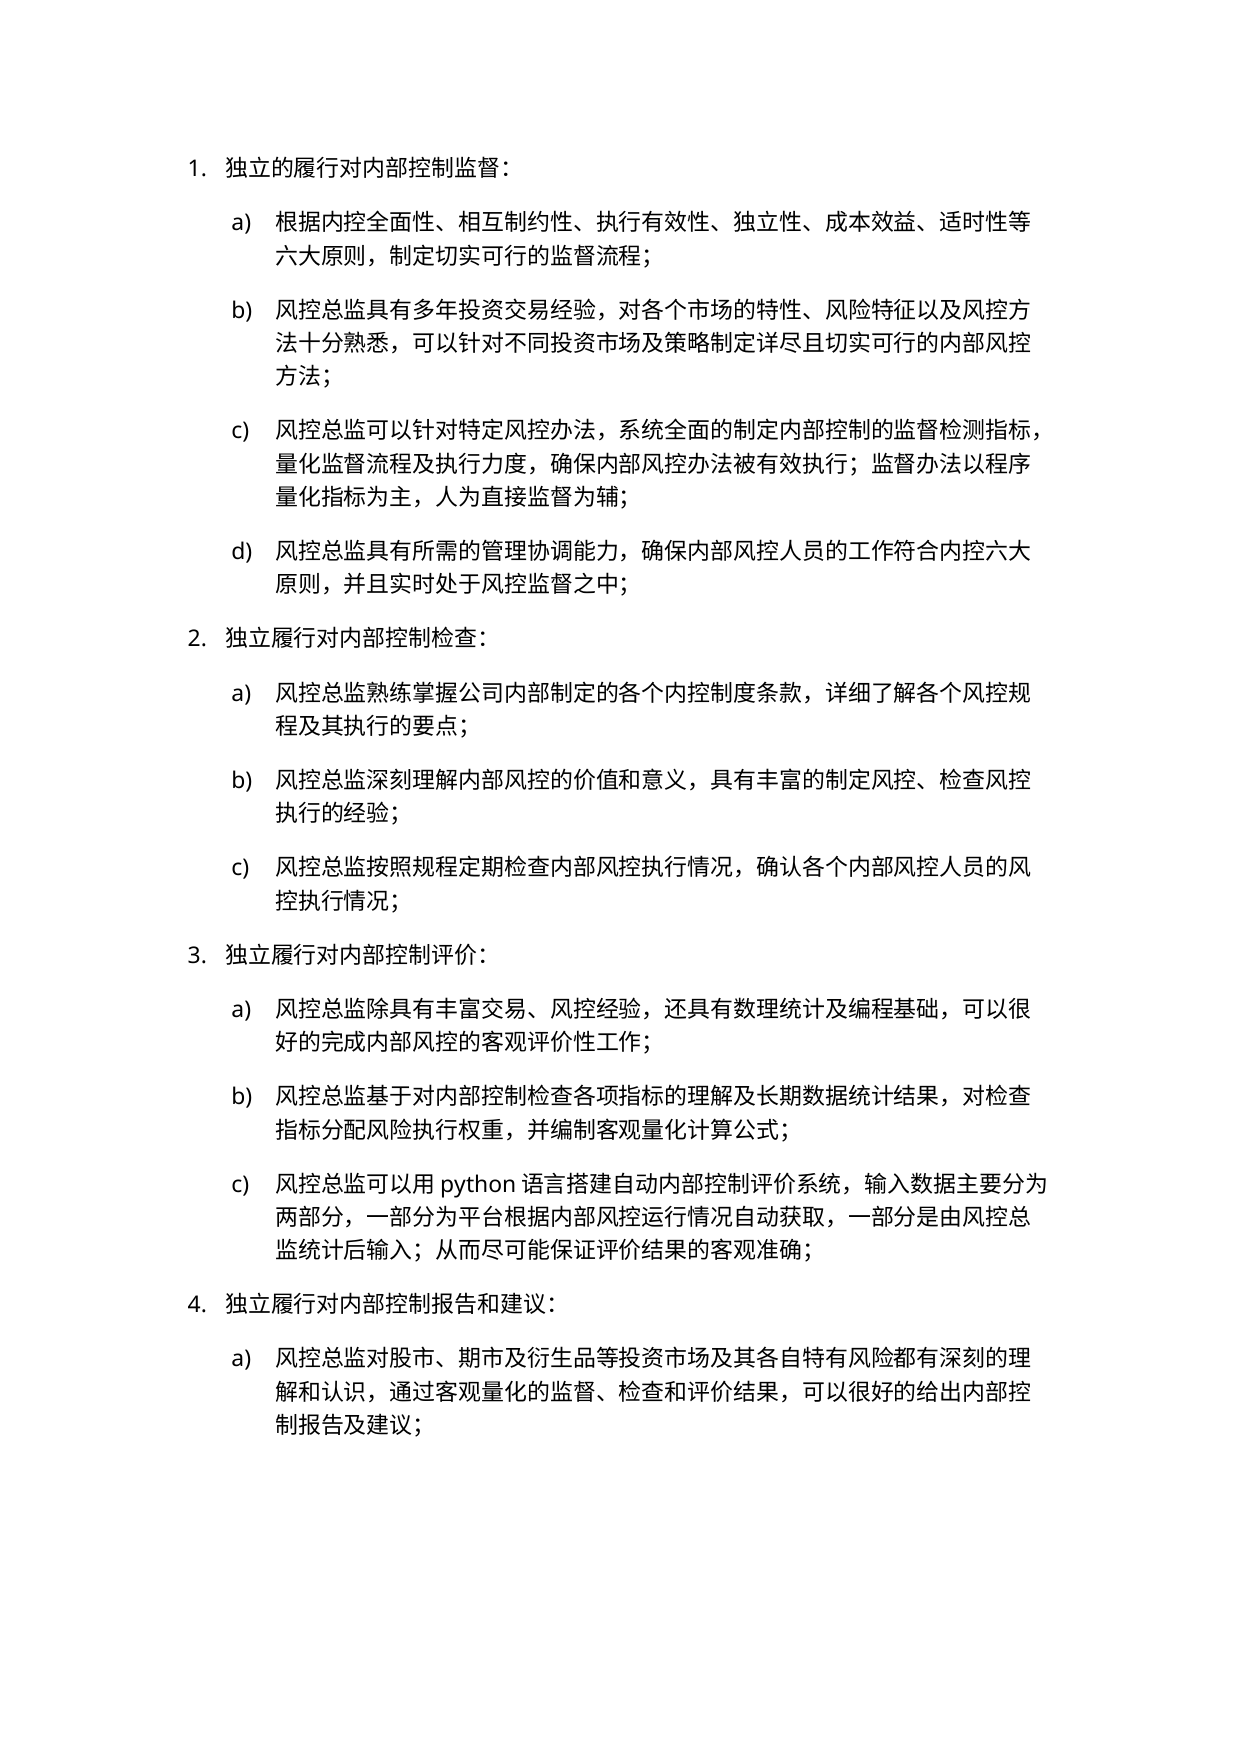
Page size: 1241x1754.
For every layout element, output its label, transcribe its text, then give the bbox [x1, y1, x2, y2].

list 风控总监深刻理解内部风控的价值和意义，具有丰富的制定风控、检查风控执行的经验； [231, 762, 1053, 828]
list 风控总监对股市、期市及衍生品等投资市场及其各自特有风险都有深刻的理解和认识，通过客观量化的监督、检查和评价结果，可以很好的给出内部控制报告及建议； [231, 1340, 1053, 1440]
list 风控总监可以针对特定风控办法，系统全面的制定内部控制的监督检测指标，量化监督流程及执行力度，确保内部风控办法被有效执行；监督办法以程序量化指标为主，人为直接监督为辅； [231, 412, 1053, 512]
list 独立的履行对内部控制监督： [187, 150, 1053, 183]
list 独立履行对内部控制评价： [187, 937, 1053, 970]
list 风控总监具有多年投资交易经验，对各个市场的特性、风险特征以及风控方法十分熟悉，可以针对不同投资市场及策略制定详尽且切实可行的内部风控方法； [231, 292, 1053, 391]
list 风控总监可以用python语言搭建自动内部控制评价系统，输入数据主要分为两部分，一部分为平台根据内部风控运行情况自动获取，一部分是由风控总监统计后输入；从而尽可能保证评价结果的客观准确； [231, 1166, 1053, 1265]
list 风控总监熟练掌握公司内部制定的各个内控制度条款，详细了解各个风控规程及其执行的要点； [231, 674, 1053, 741]
list 风控总监具有所需的管理协调能力，确保内部风控人员的工作符合内控六大原则，并且实时处于风控监督之中； [231, 533, 1053, 599]
list 风控总监基于对内部控制检查各项指标的理解及长期数据统计结果，对检查指标分配风险执行权重，并编制客观量化计算公式； [231, 1078, 1053, 1145]
list 独立履行对内部控制检查： [187, 620, 1053, 653]
list 风控总监按照规程定期检查内部风控执行情况，确认各个内部风控人员的风控执行情况； [231, 849, 1053, 916]
list 风控总监除具有丰富交易、风控经验，还具有数理统计及编程基础，可以很好的完成内部风控的客观评价性工作； [231, 991, 1053, 1057]
list 独立履行对内部控制报告和建议： [187, 1286, 1053, 1319]
list 根据内控全面性、相互制约性、执行有效性、独立性、成本效益、适时性等六大原则，制定切实可行的监督流程； [231, 204, 1053, 271]
